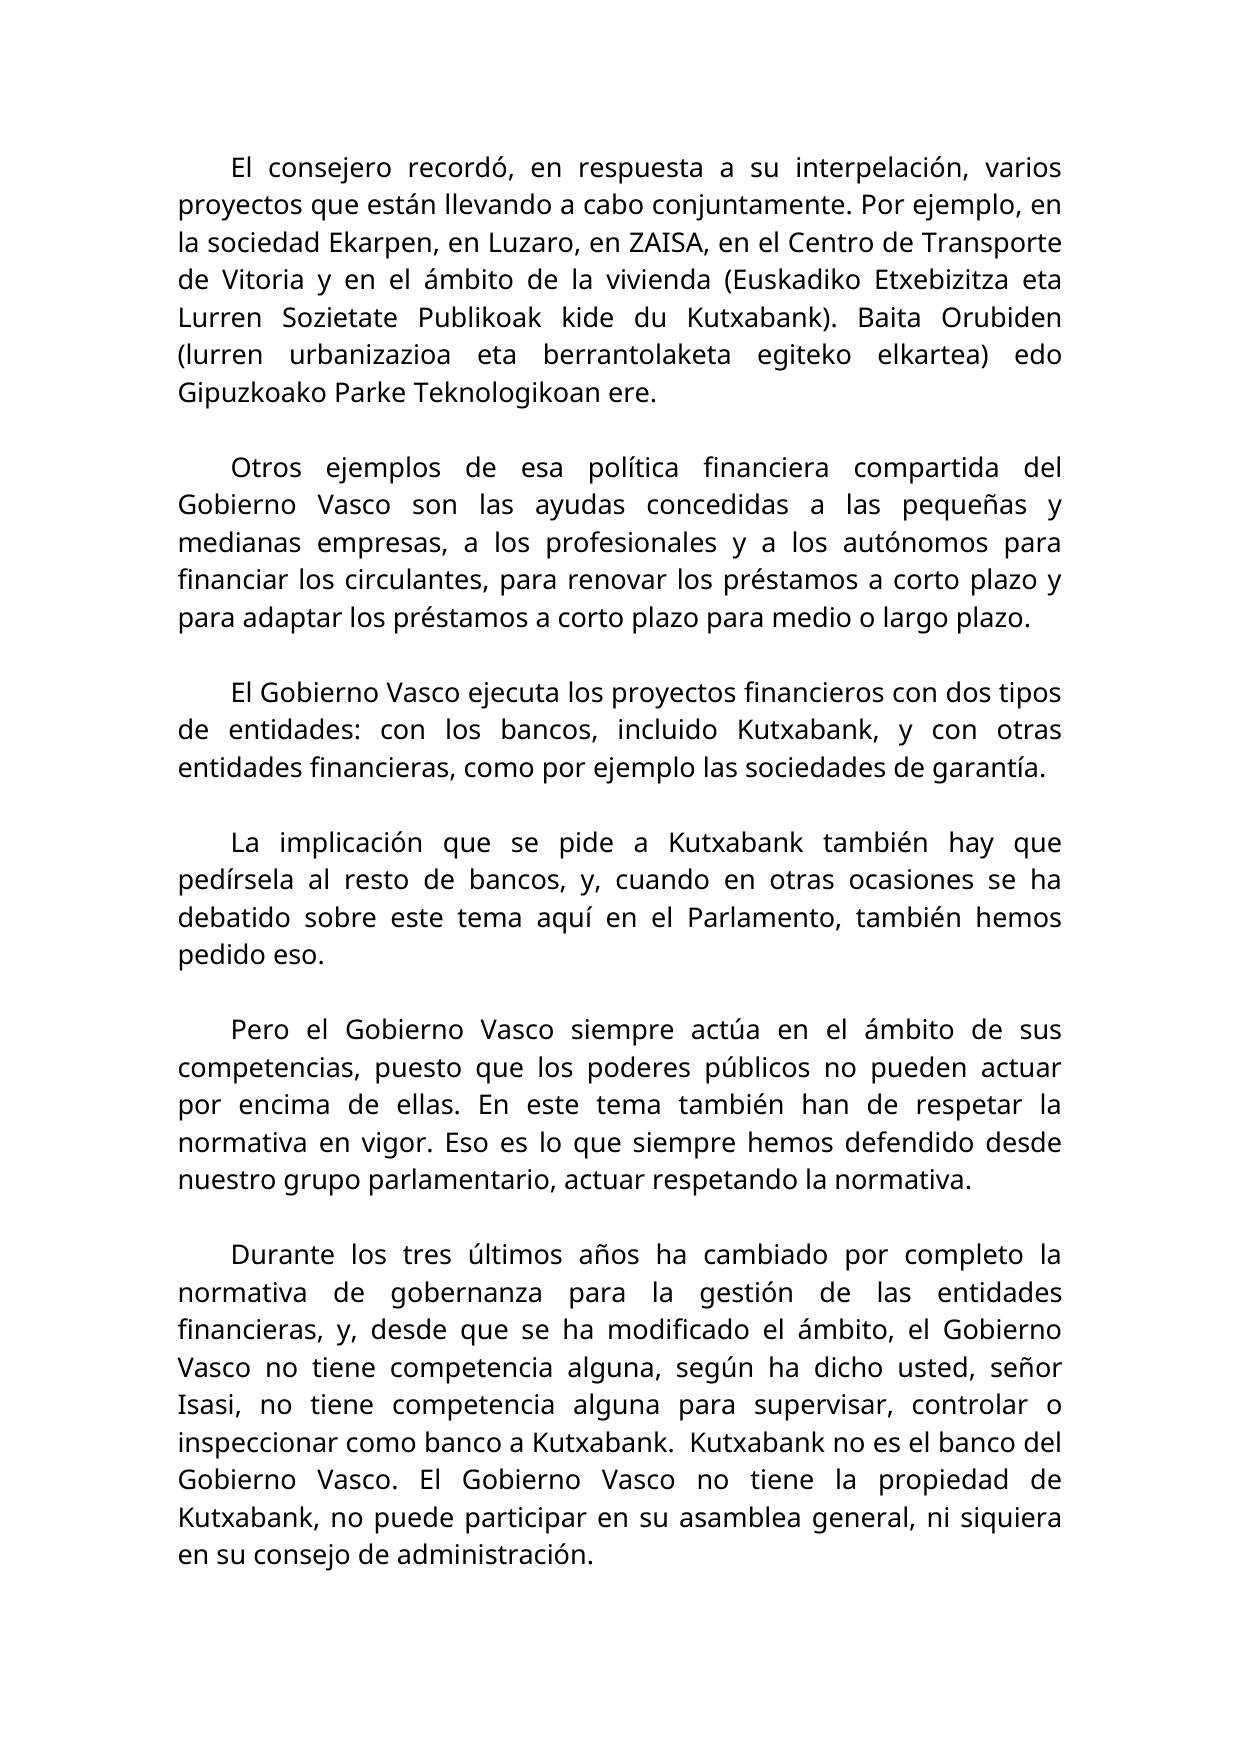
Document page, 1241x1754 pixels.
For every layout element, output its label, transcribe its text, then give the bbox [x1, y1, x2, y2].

text Durante los tres últimos años ha cambiado por completo la normativa de gobernanza para la gestión de las entidades financieras, y, desde que se ha modificado el ámbito, el Gobierno Vasco no tiene competencia alguna, según ha dicho usted, señor Isasi, no tiene competencia alguna para supervisar, controlar o inspeccionar como banco a Kutxabank. Kutxabank no es el banco del Gobierno Vasco. El Gobierno Vasco no tiene la propiedad de Kutxabank, no puede participar en su asamblea general, ni siquiera en su consejo de administración. [177, 1235, 1063, 1573]
text La implicación que se pide a Kutxabank también hay que pedírsela al resto de bancos, y, cuando en otras ocasiones se ha debatido sobre este tema aquí en el Parlamento, también hemos pedido eso. [177, 823, 1063, 973]
text Otros ejemplos de esa política financiera compartida del Gobierno Vasco son las ayudas concedidas a las pequeñas y medianas empresas, a los profesionales y a los autónomos para financiar los circulantes, para renovar los préstamos a corto plazo y para adaptar los préstamos a corto plazo para medio o largo plazo. [177, 448, 1063, 635]
text El Gobierno Vasco ejecuta los proyectos financieros con dos tipos de entidades: con los bancos, incluido Kutxabank, y con otras entidades financieras, como por ejemplo las sociedades de garantía. [177, 673, 1063, 785]
text Pero el Gobierno Vasco siempre actúa en el ámbito de sus competencias, puesto que los poderes públicos no pueden actuar por encima de ellas. En este tema también han de respetar la normativa en vigor. Eso es lo que siempre hemos defendido desde nuestro grupo parlamentario, actuar respetando la normativa. [177, 1010, 1063, 1198]
text El consejero recordó, en respuesta a su interpelación, varios proyectos que están llevando a cabo conjuntamente. Por ejemplo, en la sociedad Ekarpen, en Luzaro, en ZAISA, en el Centro de Transporte de Vitoria y en el ámbito de la vivienda (Euskadiko Etxebizitza eta Lurren Sozietate Publikoak kide du Kutxabank). Baita Orubiden (lurren urbanizazioa eta berrantolaketa egiteko elkartea) edo Gipuzkoako Parke Teknologikoan ere. [177, 148, 1063, 410]
